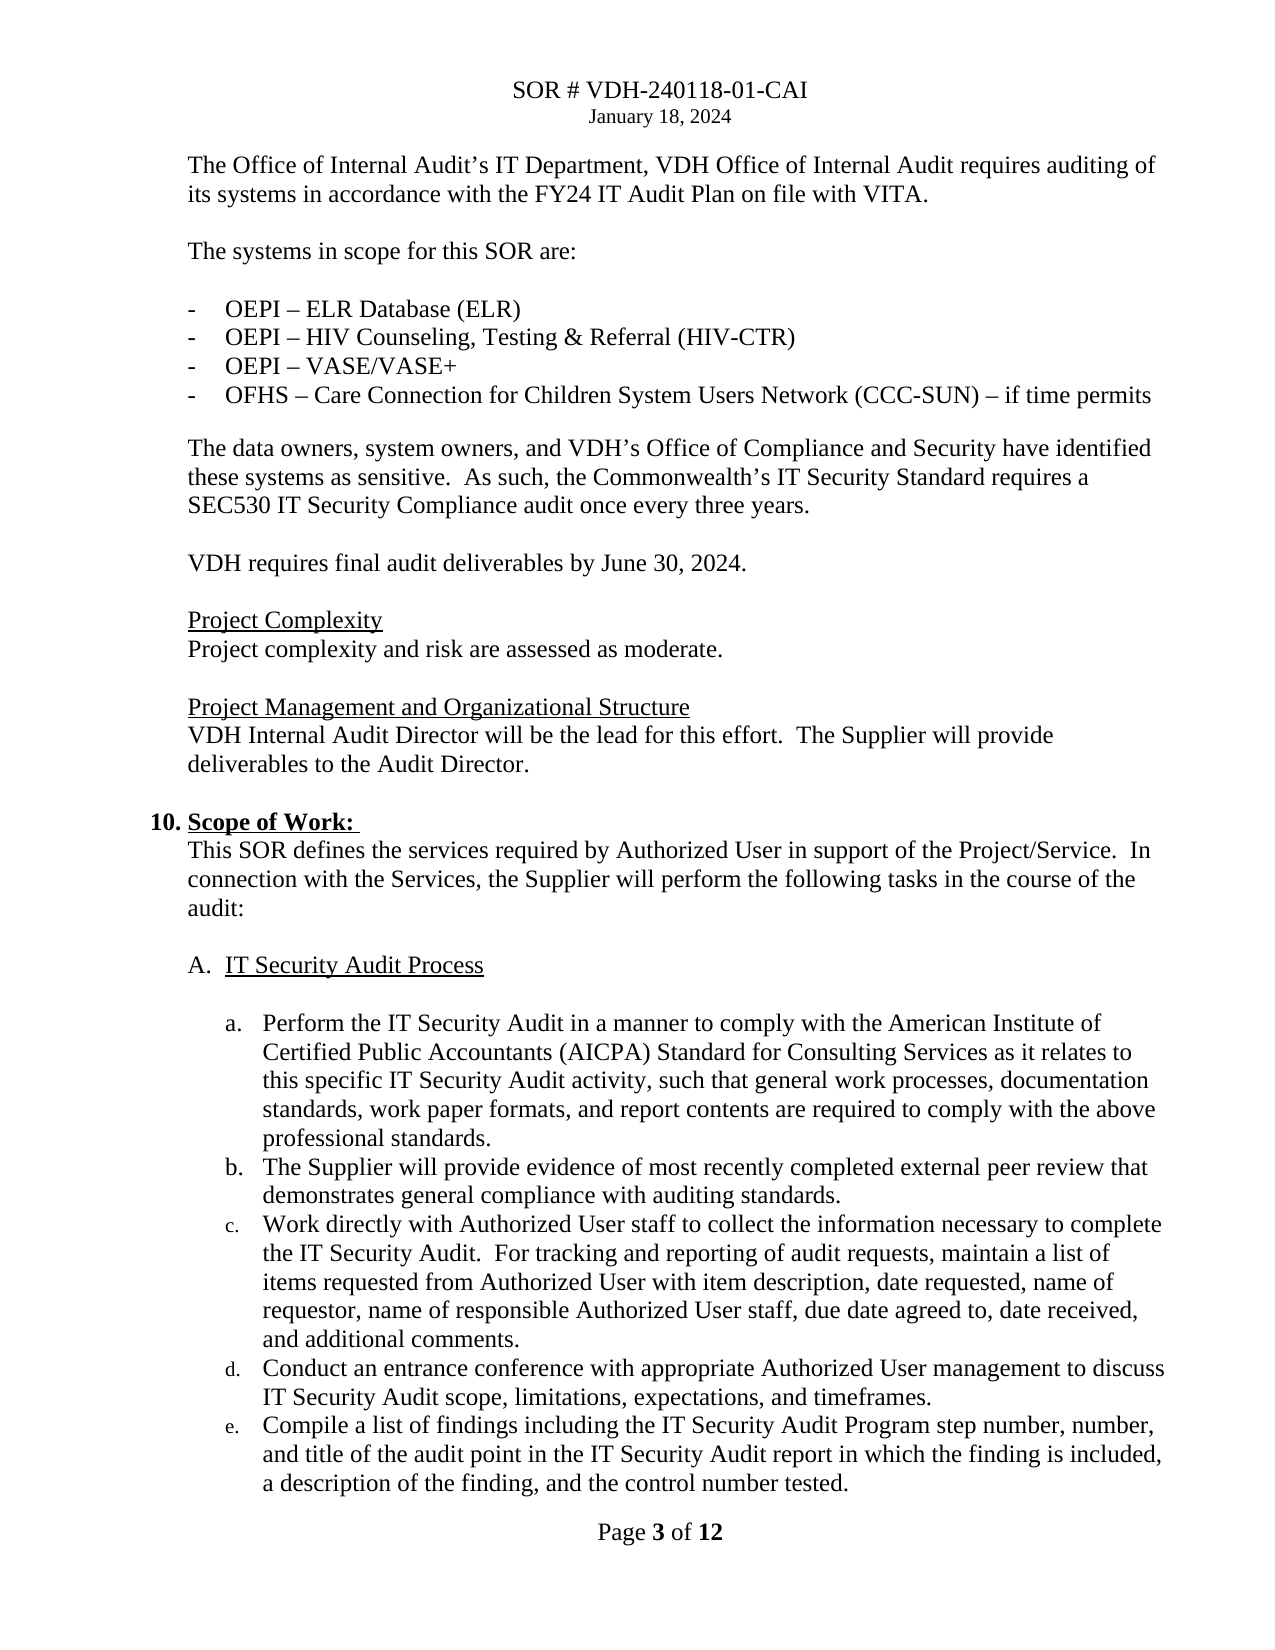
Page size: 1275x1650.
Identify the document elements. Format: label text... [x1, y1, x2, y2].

text Project Complexity [187, 605, 1170, 634]
list Scope of Work: [150, 807, 1170, 835]
text The Office of Internal Audit’s IT Department, VDH Office of Internal Audit requires auditing of its systems in accordance with the FY24 IT Audit Plan on file with VITA. [187, 150, 1170, 207]
text A. IT Security Audit Process [187, 950, 1170, 979]
text The systems in scope for this SOR are: [187, 236, 1170, 265]
text VDH Internal Audit Director will be the lead for this effort. The Supplier will provide deliverables to the Audit Director. [187, 720, 1170, 778]
list OFHS – Care Connection for Children System Users Network (CCC-SUN) – if time permits [187, 380, 1170, 409]
list OEPI – HIV Counseling, Testing & Referral (HIV-CTR) [187, 322, 1170, 351]
list Work directly with Authorized User staff to collect the information necessary to complete the IT Security Audit. For tracking and reporting of audit requests, maintain a list of items requested from Authorized User with item description, date requested, name of requestor, name of responsible Authorized User staff, due date agreed to, date received, and additional comments. [225, 1209, 1170, 1353]
text Project Management and Organizational Structure [187, 692, 1170, 720]
list Conduct an entrance conference with appropriate Authorized User management to discuss IT Security Audit scope, limitations, expectations, and timeframes. [225, 1353, 1170, 1410]
text The data owners, system owners, and VDH’s Office of Compliance and Security have identified these systems as sensitive. As such, the Commonwealth’s IT Security Standard requires a SEC530 IT Security Compliance audit once every three years. [187, 433, 1170, 519]
list The Supplier will provide evidence of most recently completed external peer review that demonstrates general compliance with auditing standards. [225, 1152, 1170, 1209]
text This SOR defines the services required by Authorized User in support of the Project/Service. In connection with the Services, the Supplier will perform the following tasks in the course of the audit: [187, 835, 1170, 922]
list OEPI – ELR Database (ELR) [187, 294, 1170, 322]
text VDH requires final audit deliverables by June 30, 2024. [187, 548, 1170, 577]
list Perform the IT Security Audit in a manner to comply with the American Institute of Certified Public Accountants (AICPA) Standard for Consulting Services as it relates to this specific IT Security Audit activity, such that general work processes, documentation standards, work paper formats, and report contents are required to comply with the above professional standards. [225, 1008, 1170, 1152]
list OEPI – VASE/VASE+ [187, 351, 1170, 380]
list Compile a list of findings including the IT Security Audit Program step number, number, and title of the audit point in the IT Security Audit report in which the finding is included, a description of the finding, and the control number tested. [225, 1410, 1170, 1497]
text Project complexity and risk are assessed as moderate. [187, 634, 1170, 663]
